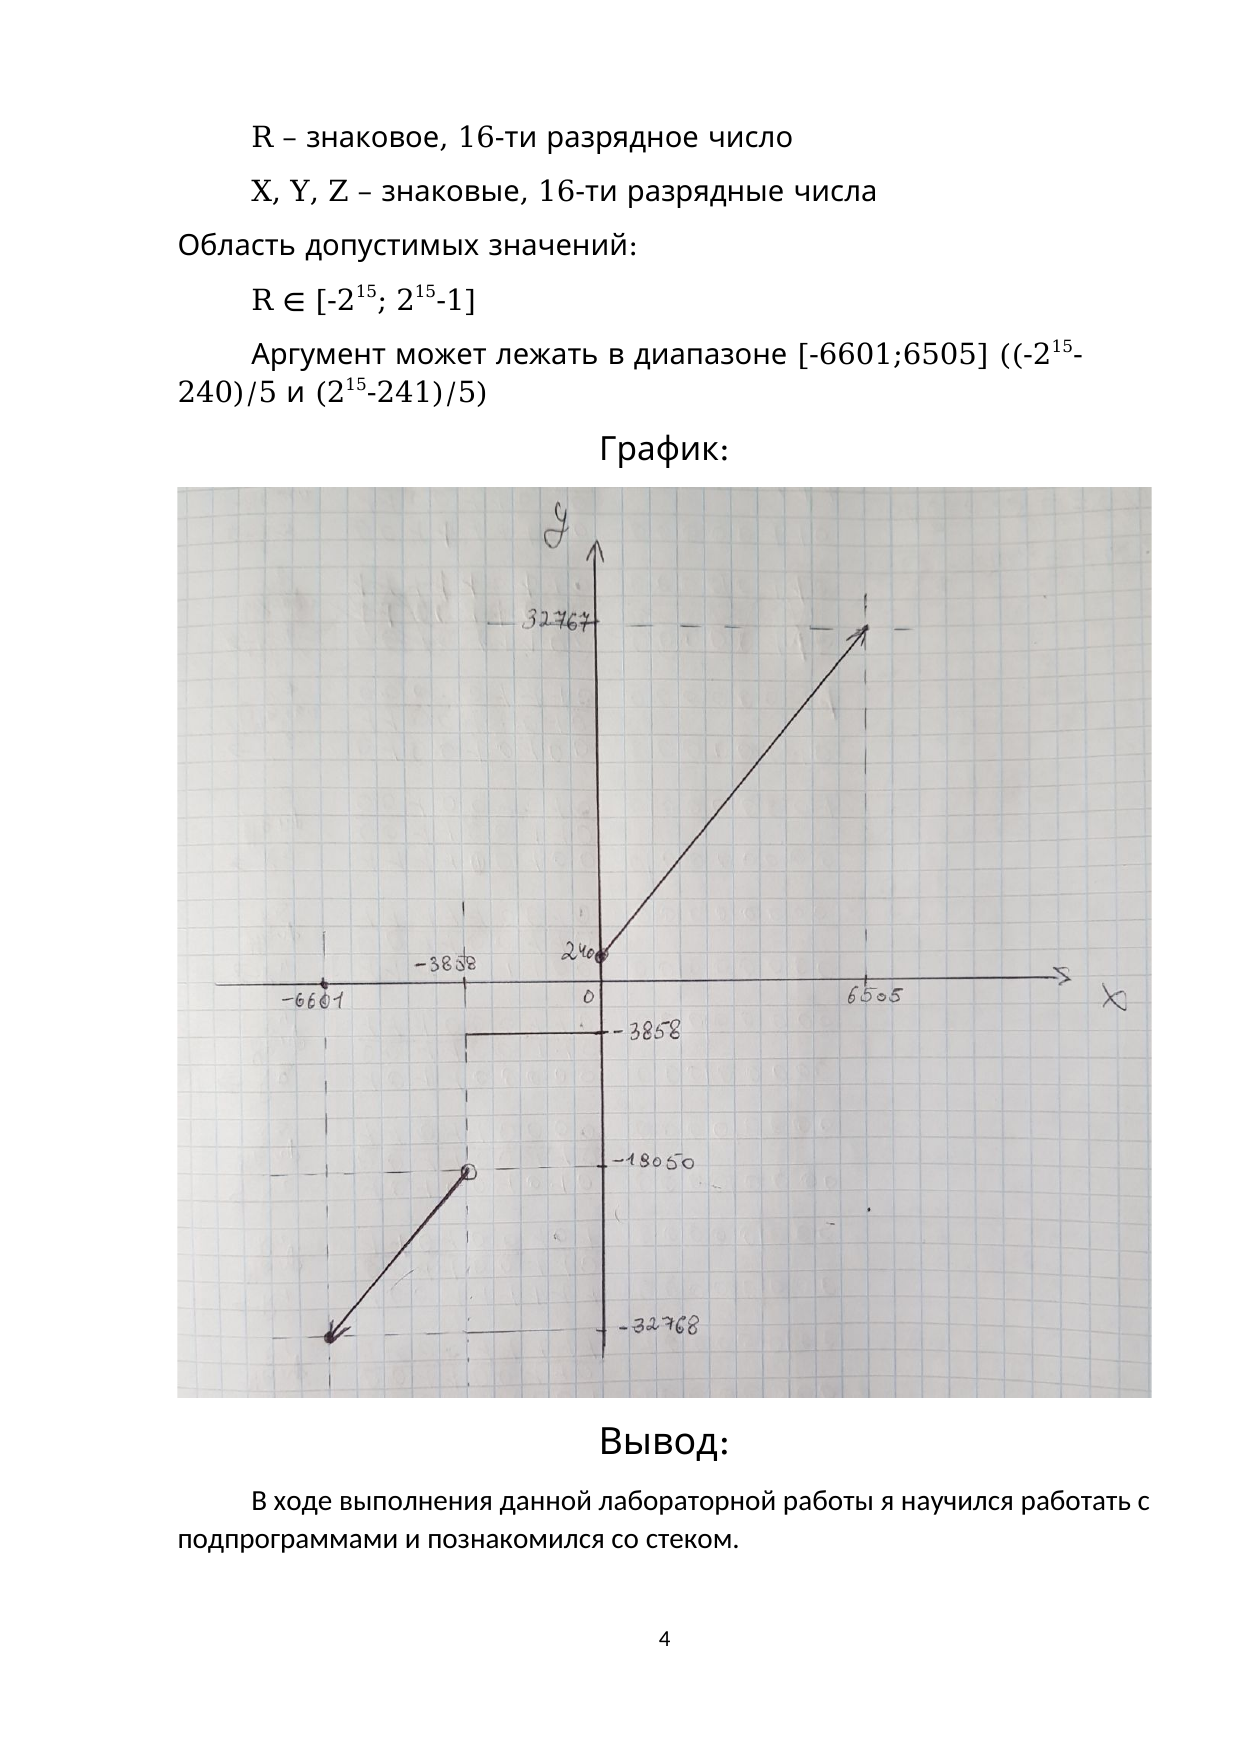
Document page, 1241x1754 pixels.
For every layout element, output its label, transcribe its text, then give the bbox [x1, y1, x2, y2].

text R ∈ [-215; 215-1] [177, 281, 1152, 316]
text Область допустимых значений: [177, 227, 1152, 262]
text В ходе выполнения данной лабораторной работы я научился работать с подпрограммами и познакомился со стеком. [177, 1482, 1152, 1556]
text Вывод: [177, 1417, 1152, 1462]
picture [177, 487, 1152, 1398]
text X, Y, Z – знаковые, 16-ти разрядные числа [177, 172, 1152, 207]
text Аргумент может лежать в диапазоне [-6601;6505] ((-215-240)/5 и (215-241)/5) [177, 336, 1152, 408]
text График: [177, 428, 1152, 468]
text R – знаковое, 16-ти разрядное число [177, 118, 1152, 153]
